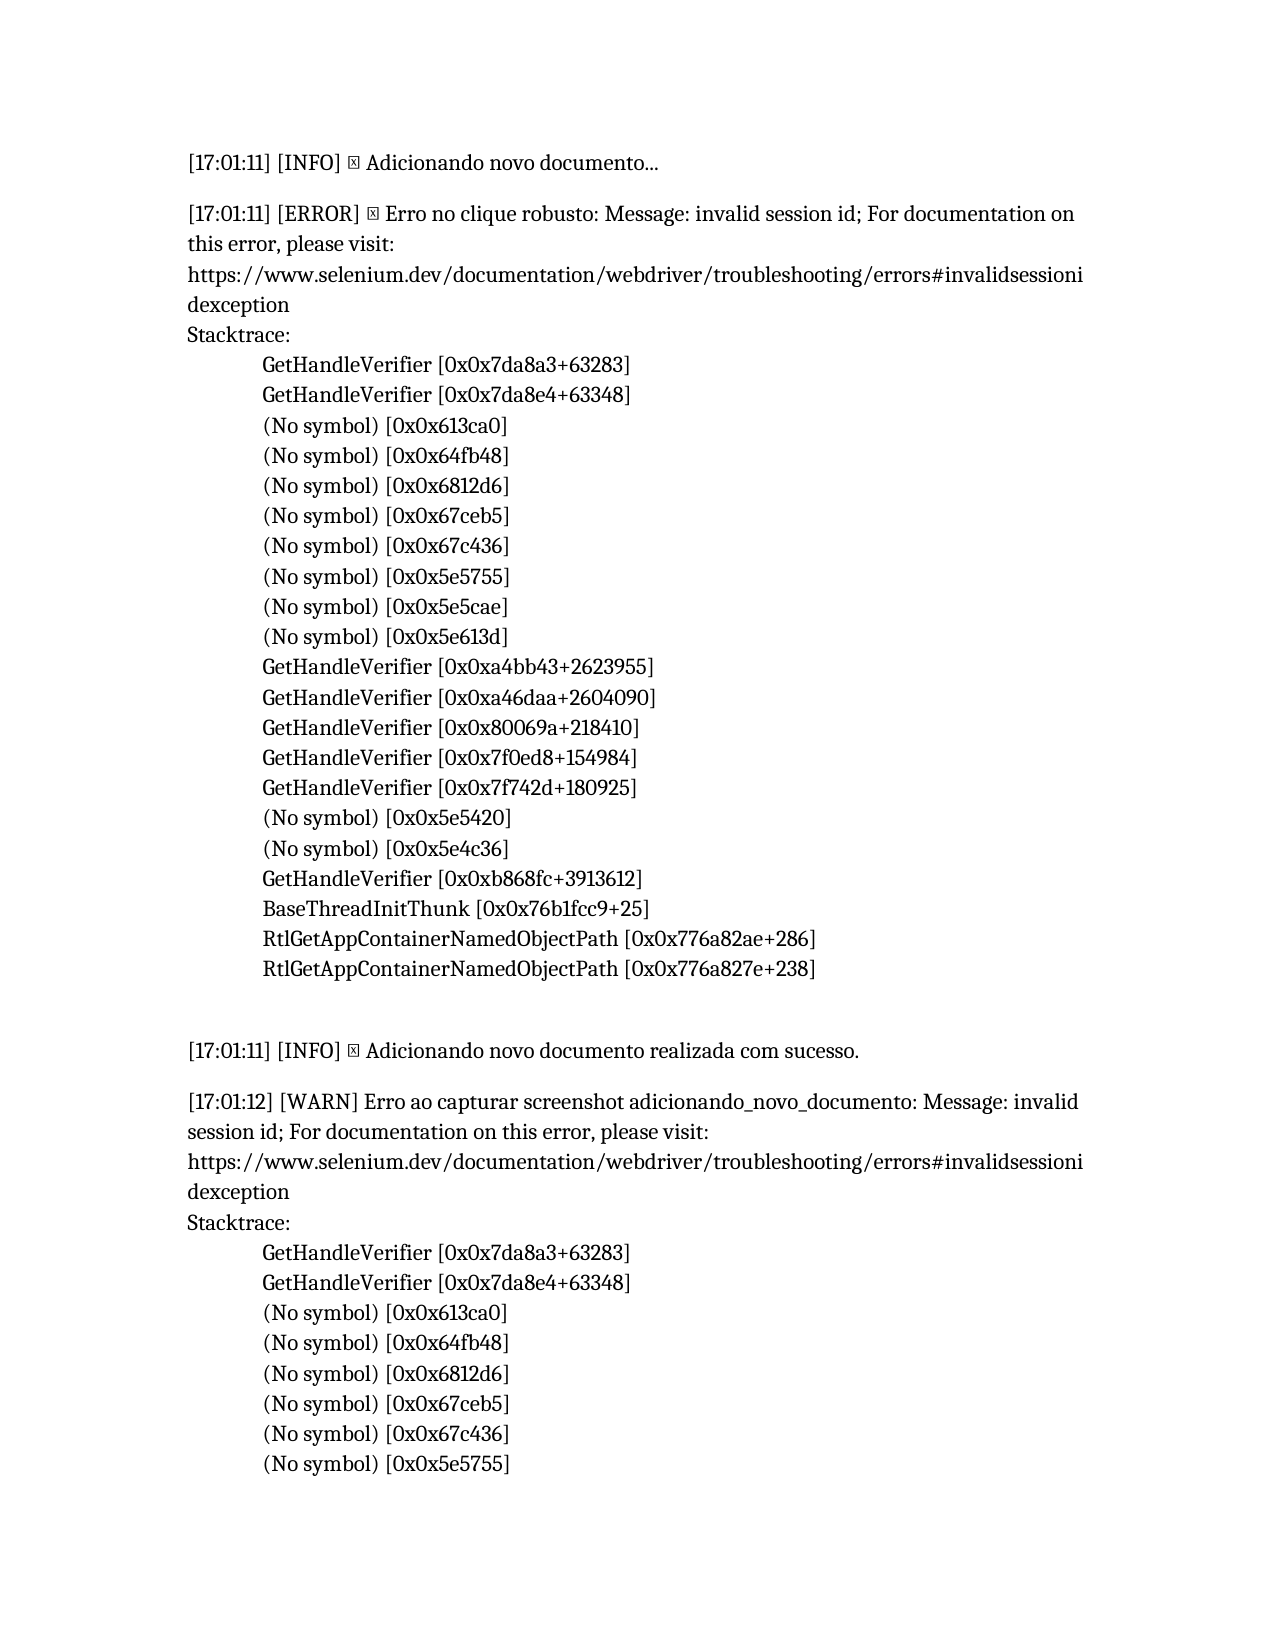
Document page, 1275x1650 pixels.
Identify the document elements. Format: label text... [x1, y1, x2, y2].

text [17:01:11] [INFO] ✅ Adicionando novo documento realizada com sucesso. [187, 1037, 1087, 1064]
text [187, 1088, 1087, 1477]
text [17:01:11] [ERROR] ❌ Erro no clique robusto: Message: invalid session id; For documentation on this error, please visit: https://www.selenium.dev/documentation/webdriver/troubleshooting/errors#invalidsessionidexception Stacktrace: GetHandleVerifier [0x0x7da8a3+63283] GetHandleVerifier [0x0x7da8e4+63348] (No symbol) [0x0x613ca0] (No symbol) [0x0x64fb48] (No symbol) [0x0x6812d6] (No symbol) [0x0x67ceb5] (No symbol) [0x0x67c436] (No symbol) [0x0x5e5755] (No symbol) [0x0x5e5cae] (No symbol) [0x0x5e613d] GetHandleVerifier [0x0xa4bb43+2623955] GetHandleVerifier [0x0xa46daa+2604090] GetHandleVerifier [0x0x80069a+218410] GetHandleVerifier [0x0x7f0ed8+154984] GetHandleVerifier [0x0x7f742d+180925] (No symbol) [0x0x5e5420] (No symbol) [0x0x5e4c36] GetHandleVerifier [0x0xb868fc+3913612] BaseThreadInitThunk [0x0x76b1fcc9+25] RtlGetAppContainerNamedObjectPath [0x0x776a82ae+286] RtlGetAppContainerNamedObjectPath [0x0x776a827e+238] [187, 201, 1087, 1013]
text [17:01:11] [INFO] 🔄 Adicionando novo documento... [187, 150, 1087, 176]
